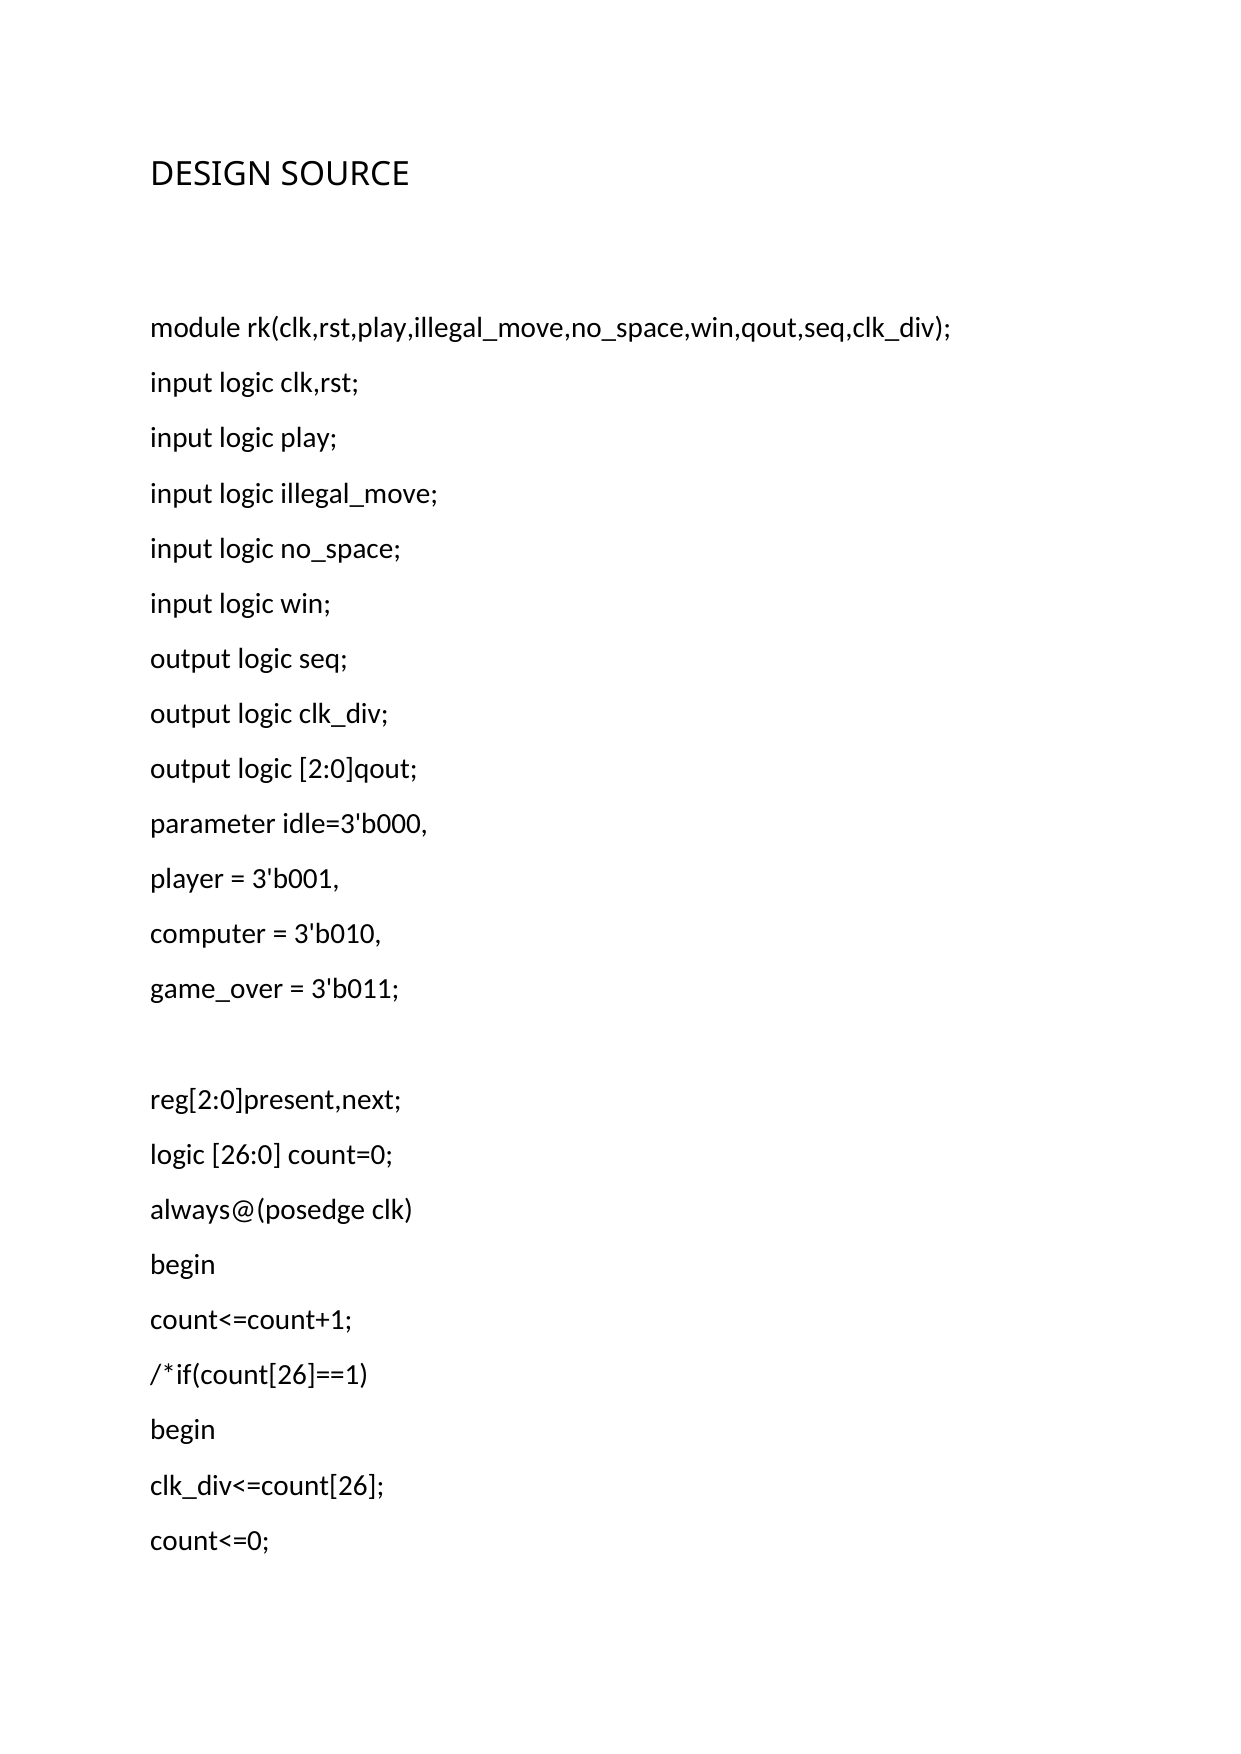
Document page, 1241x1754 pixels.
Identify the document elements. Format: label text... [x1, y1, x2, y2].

text begin [150, 1411, 1090, 1447]
text count<=0; [150, 1522, 1090, 1557]
text output logic [2:0]qout; [150, 750, 1090, 786]
text output logic seq; [150, 640, 1090, 676]
text computer = 3'b010, [150, 916, 1090, 951]
text input logic clk,rst; [150, 364, 1090, 400]
text parameter idle=3'b000, [150, 805, 1090, 841]
text count<=count+1; [150, 1301, 1090, 1337]
text output logic clk_div; [150, 695, 1090, 731]
text input logic win; [150, 585, 1090, 621]
text logic [26:0] count=0; [150, 1136, 1090, 1172]
text begin [150, 1246, 1090, 1282]
text input logic illegal_move; [150, 475, 1090, 510]
text clk_div<=count[26]; [150, 1467, 1090, 1502]
text reg[2:0]present,next; [150, 1081, 1090, 1116]
text module rk(clk,rst,play,illegal_move,no_space,win,qout,seq,clk_div); [150, 309, 1090, 345]
text input logic no_space; [150, 530, 1090, 565]
text player = 3'b001, [150, 860, 1090, 896]
text game_over = 3'b011; [150, 971, 1090, 1006]
text input logic play; [150, 419, 1090, 455]
text /*if(count[26]==1) [150, 1356, 1090, 1392]
text DESIGN SOURCE [150, 150, 1090, 195]
text always@(posedge clk) [150, 1191, 1090, 1227]
